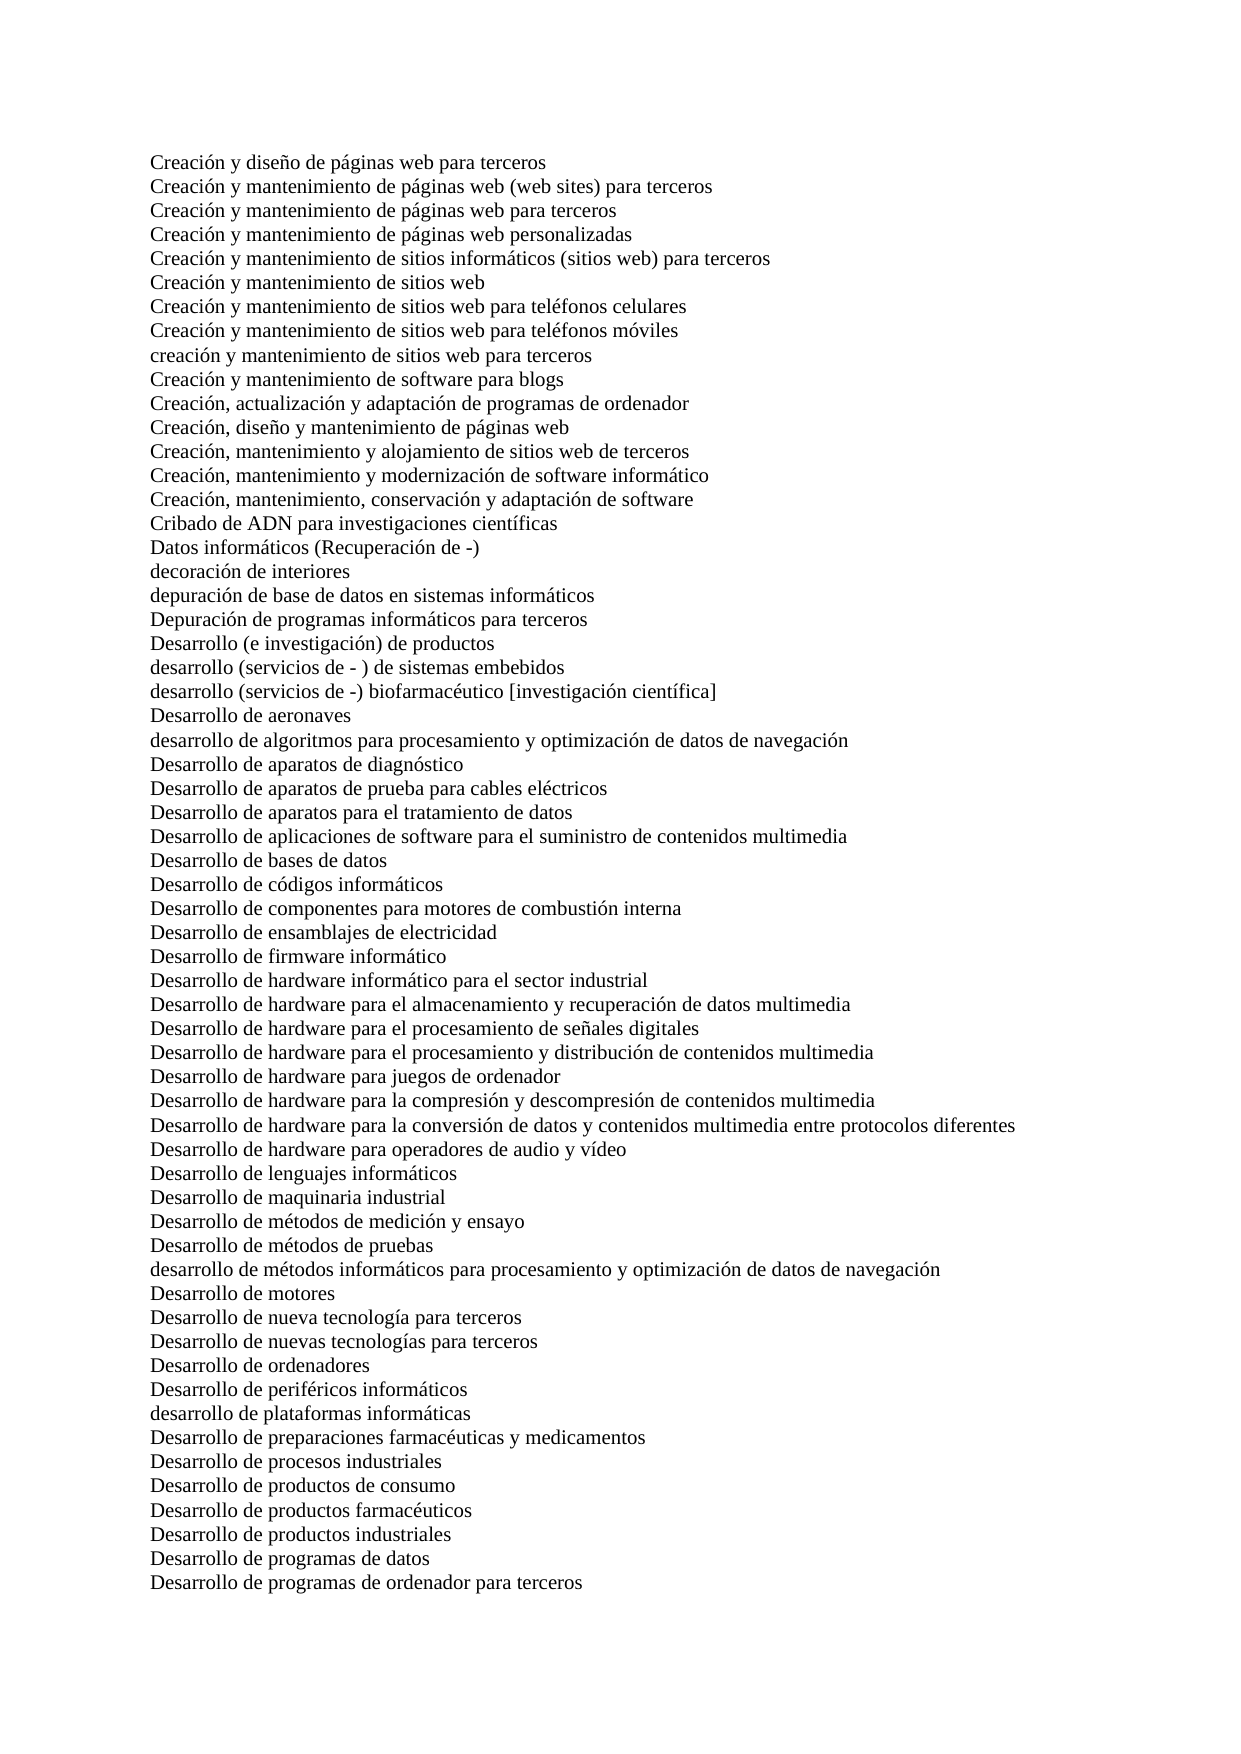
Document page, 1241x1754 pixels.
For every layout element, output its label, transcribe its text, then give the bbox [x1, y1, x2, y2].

text Desarrollo de nueva tecnología para terceros [150, 1305, 1090, 1329]
text Desarrollo de bases de datos [150, 848, 1090, 872]
text desarrollo de algoritmos para procesamiento y optimización de datos de navegación [150, 727, 1090, 752]
text Desarrollo de ordenadores [150, 1353, 1090, 1377]
text Desarrollo de preparaciones farmacéuticas y medicamentos [150, 1425, 1090, 1449]
text Desarrollo de productos industriales [150, 1522, 1090, 1546]
text Creación y mantenimiento de páginas web personalizadas [150, 222, 1090, 246]
text Desarrollo de códigos informáticos [150, 872, 1090, 896]
text Desarrollo de periféricos informáticos [150, 1377, 1090, 1401]
text Desarrollo de maquinaria industrial [150, 1185, 1090, 1209]
text Depuración de programas informáticos para terceros [150, 607, 1090, 631]
text depuración de base de datos en sistemas informáticos [150, 583, 1090, 607]
text Desarrollo de programas de ordenador para terceros [150, 1570, 1090, 1594]
text Desarrollo de hardware para operadores de audio y vídeo [150, 1137, 1090, 1161]
text Desarrollo de productos de consumo [150, 1473, 1090, 1497]
text desarrollo de métodos informáticos para procesamiento y optimización de datos de navegación [150, 1257, 1090, 1281]
text Desarrollo de ensamblajes de electricidad [150, 920, 1090, 944]
text Creación y mantenimiento de páginas web (web sites) para terceros [150, 174, 1090, 198]
text Desarrollo de aparatos para el tratamiento de datos [150, 800, 1090, 824]
text Creación y mantenimiento de sitios web [150, 270, 1090, 294]
text Desarrollo de hardware para la compresión y descompresión de contenidos multimedia [150, 1088, 1090, 1112]
text Creación y mantenimiento de páginas web para terceros [150, 198, 1090, 222]
text Desarrollo de hardware para juegos de ordenador [150, 1064, 1090, 1088]
text Desarrollo de métodos de medición y ensayo [150, 1209, 1090, 1233]
text desarrollo (servicios de - ) de sistemas embebidos [150, 655, 1090, 679]
text Creación y mantenimiento de sitios web para teléfonos celulares [150, 294, 1090, 318]
text Desarrollo de lenguajes informáticos [150, 1161, 1090, 1185]
text Desarrollo de aeronaves [150, 703, 1090, 727]
text decoración de interiores [150, 559, 1090, 583]
text Desarrollo de aparatos de prueba para cables eléctricos [150, 776, 1090, 800]
text Desarrollo de componentes para motores de combustión interna [150, 896, 1090, 920]
text Desarrollo de hardware para el procesamiento y distribución de contenidos multimedia [150, 1040, 1090, 1064]
text Desarrollo de hardware para el almacenamiento y recuperación de datos multimedia [150, 992, 1090, 1016]
text creación y mantenimiento de sitios web para terceros [150, 342, 1090, 367]
text desarrollo de plataformas informáticas [150, 1401, 1090, 1425]
text Creación, actualización y adaptación de programas de ordenador [150, 391, 1090, 415]
text Creación y mantenimiento de sitios informáticos (sitios web) para terceros [150, 246, 1090, 270]
text Desarrollo de aplicaciones de software para el suministro de contenidos multimedia [150, 824, 1090, 848]
text Desarrollo de motores [150, 1281, 1090, 1305]
text Desarrollo de métodos de pruebas [150, 1233, 1090, 1257]
text Cribado de ADN para investigaciones científicas [150, 511, 1090, 535]
text Creación, diseño y mantenimiento de páginas web [150, 415, 1090, 439]
text Desarrollo de hardware para el procesamiento de señales digitales [150, 1016, 1090, 1040]
text Creación y diseño de páginas web para terceros [150, 150, 1090, 174]
text Desarrollo de firmware informático [150, 944, 1090, 968]
text Creación, mantenimiento y alojamiento de sitios web de terceros [150, 439, 1090, 463]
text Creación y mantenimiento de software para blogs [150, 367, 1090, 391]
text Creación, mantenimiento, conservación y adaptación de software [150, 487, 1090, 511]
text Desarrollo (e investigación) de productos [150, 631, 1090, 655]
text Desarrollo de procesos industriales [150, 1449, 1090, 1473]
text Creación, mantenimiento y modernización de software informático [150, 463, 1090, 487]
text Desarrollo de aparatos de diagnóstico [150, 752, 1090, 776]
text Desarrollo de hardware para la conversión de datos y contenidos multimedia entre protocolos diferentes [150, 1112, 1090, 1137]
text Desarrollo de productos farmacéuticos [150, 1497, 1090, 1522]
text Desarrollo de nuevas tecnologías para terceros [150, 1329, 1090, 1353]
text Desarrollo de hardware informático para el sector industrial [150, 968, 1090, 992]
text Creación y mantenimiento de sitios web para teléfonos móviles [150, 318, 1090, 342]
text desarrollo (servicios de -) biofarmacéutico [investigación científica] [150, 679, 1090, 703]
text Datos informáticos (Recuperación de -) [150, 535, 1090, 559]
text Desarrollo de programas de datos [150, 1546, 1090, 1570]
